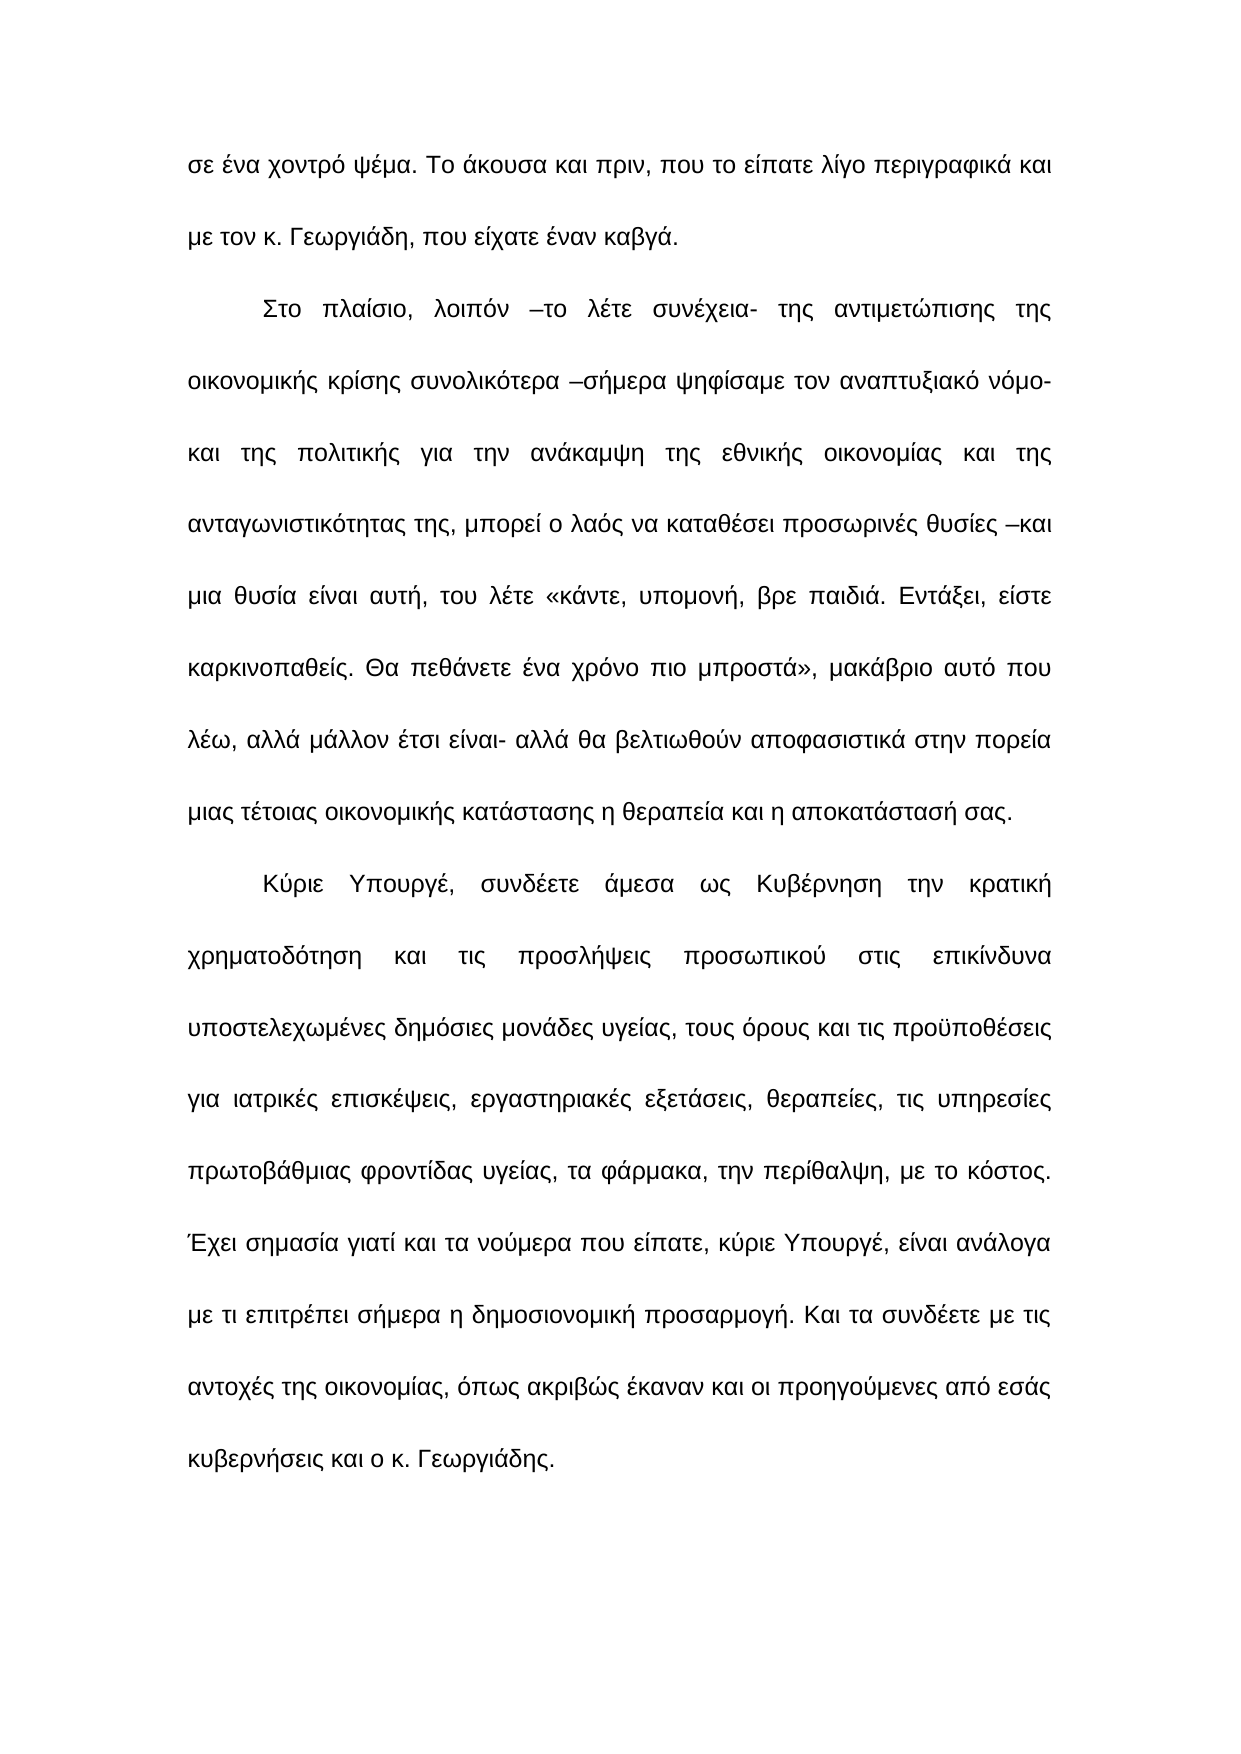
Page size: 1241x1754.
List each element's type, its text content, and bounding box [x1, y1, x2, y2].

text Στο πλαίσιο, λοιπόν –το λέτε συνέχεια- της αντιμετώπισης της οικονομικής κρίσης συνολικότερα –σήμερα ψηφίσαμε τον αναπτυξιακό νόμο- και της πολιτικής για την ανάκαμψη της εθνικής οικονομίας και της ανταγωνιστικότητας της, μπορεί ο λαός να καταθέσει προσωρινές θυσίες –και μια θυσία είναι αυτή, του λέτε «κάντε, υπομονή, βρε παιδιά. Εντάξει, είστε καρκινοπαθείς. Θα πεθάνετε ένα χρόνο πιο μπροστά», μακάβριο αυτό που λέω, αλλά μάλλον έτσι είναι- αλλά θα βελτιωθούν αποφασιστικά στην πορεία μιας τέτοιας οικονομικής κατάστασης η θεραπεία και η αποκατάστασή σας. [187, 294, 1053, 826]
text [187, 150, 1053, 251]
text Κύριε Υπουργέ, συνδέετε άμεσα ως Κυβέρνηση την κρατική χρηματοδότηση και τις προσλήψεις προσωπικού στις επικίνδυνα υποστελεχωμένες δημόσιες μονάδες υγείας, τους όρους και τις προϋποθέσεις για ιατρικές επισκέψεις, εργαστηριακές εξετάσεις, θεραπείες, τις υπηρεσίες πρωτοβάθμιας φροντίδας υγείας, τα φάρμακα, την περίθαλψη, με το κόστος. Έχει σημασία γιατί και τα νούμερα που είπατε, κύριε Υπουργέ, είναι ανάλογα με τι επιτρέπει σήμερα η δημοσιονομική προσαρμογή. Και τα συνδέετε με τις αντοχές της οικονομίας, όπως ακριβώς έκαναν και οι προηγούμενες από εσάς κυβερνήσεις και ο κ. Γεωργιάδης. [187, 869, 1053, 1472]
